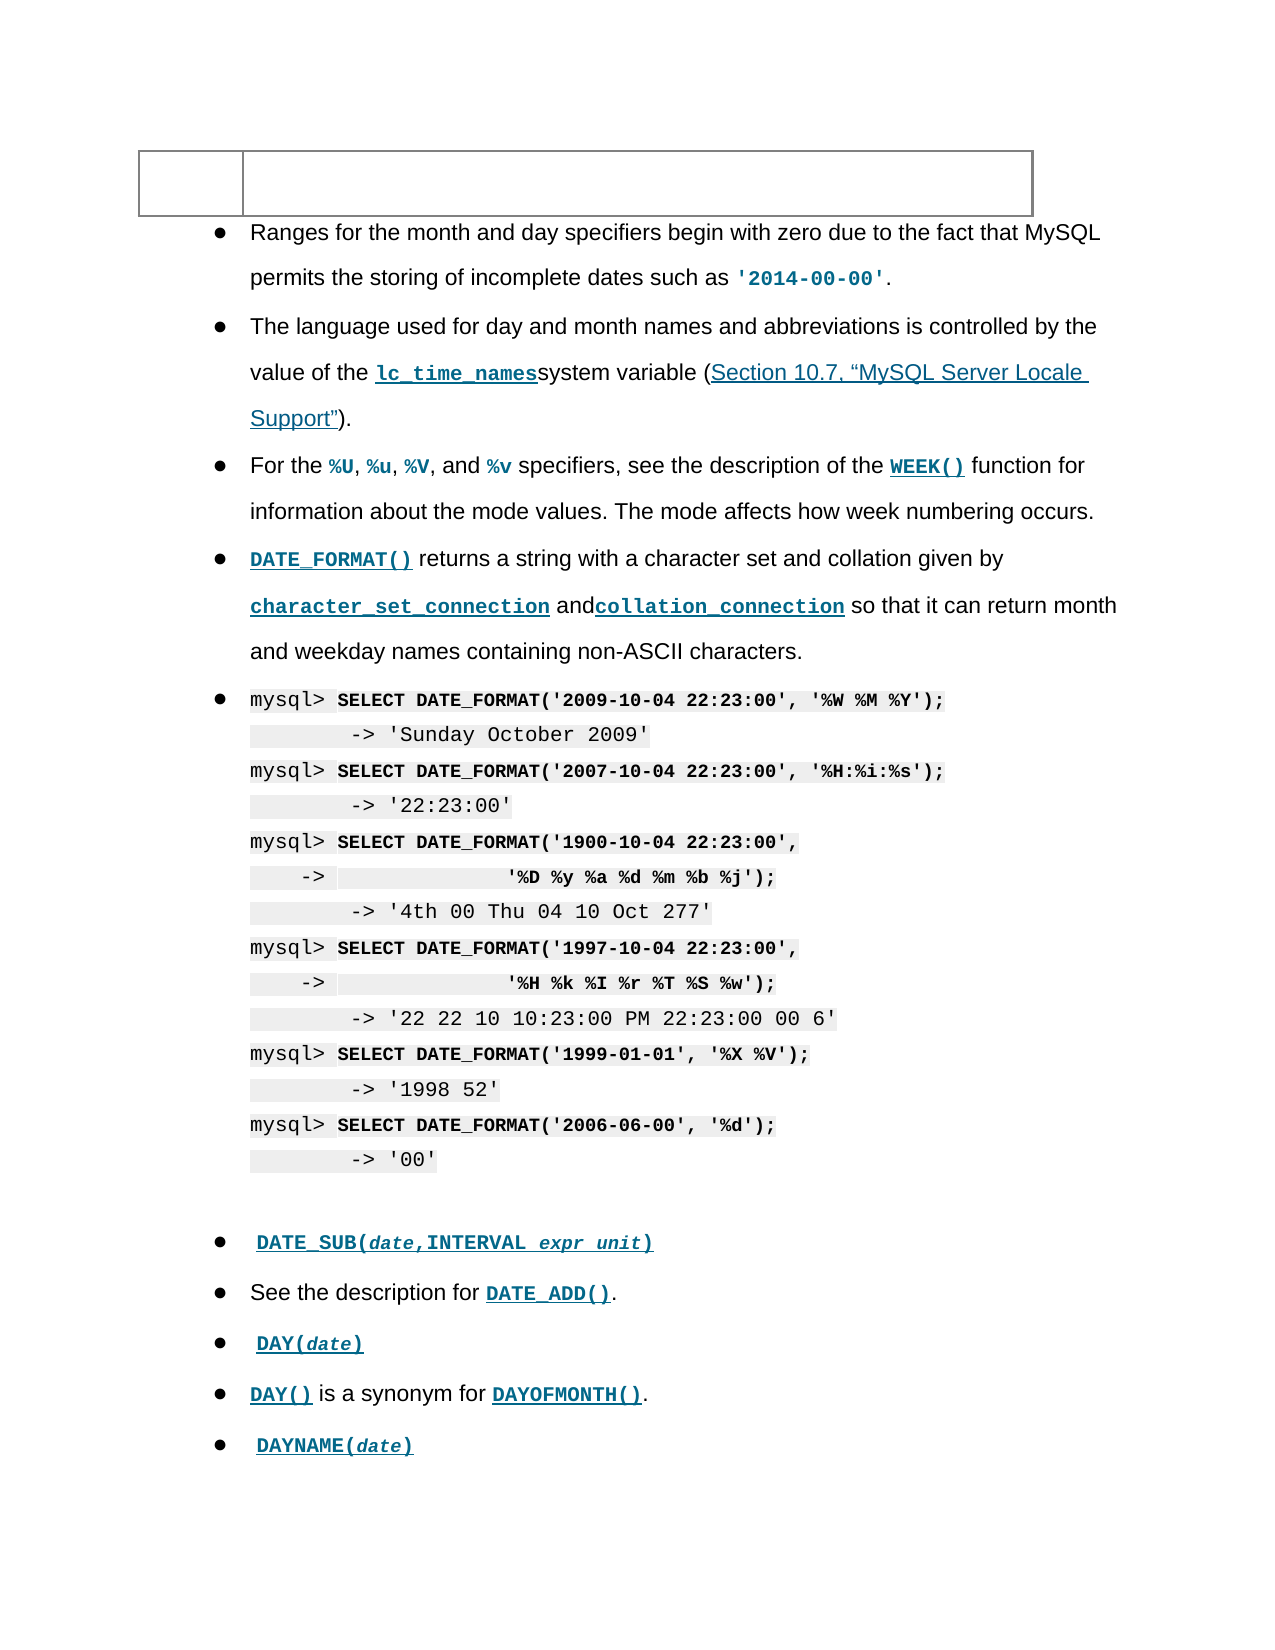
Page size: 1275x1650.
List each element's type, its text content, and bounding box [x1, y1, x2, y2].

list Ranges for the month and day specifiers begin with zero due to the fact that MySQL permits the storing of incomplete dates such as '2014-00-00'. [212, 217, 1119, 292]
list See the description for DATE_ADD(). [250, 1276, 1119, 1306]
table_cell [244, 152, 1031, 214]
list DAY() is a synonym for DAYOFMONTH(). [250, 1378, 1119, 1408]
table_cell %x [140, 152, 242, 214]
list DATE_FORMAT() returns a string with a character set and collation given by character_set_connection andcollation_connection so that it can return month and weekday names containing non-ASCII characters. [212, 543, 1119, 664]
list The language used for day and month names and abbreviations is controlled by the value of the lc_time_namessystem variable (Section 10.7, “MySQL Server Locale Support”). [212, 311, 1119, 431]
list DATE_SUB(date,INTERVAL expr unit) [250, 1226, 1119, 1255]
list DAY(date) [250, 1327, 1119, 1357]
list For the %U, %u, %V, and %v specifiers, see the description of the WEEK() function for information about the mode values. The mode affects how week numbering occurs. [212, 450, 1119, 525]
list DAYNAME(date) [250, 1429, 1119, 1458]
list mysql> SELECT DATE_FORMAT('2009-10-04 22:23:00', '%W %M %Y'); -> 'Sunday October 2009' mysql> SELECT DATE_FORMAT('2007-10-04 22:23:00', '%H:%i:%s'); -> '22:23:00' mysql> SELECT DATE_FORMAT('1900-10-04 22:23:00', -> '%D %y %a %d %m %b %j'); -> '4th 00 Thu 04 10 Oct 277' mysql> SELECT DATE_FORMAT('1997-10-04 22:23:00', -> '%H %k %I %r %T %S %w'); -> '22 22 10 10:23:00 PM 22:23:00 00 6' mysql> SELECT DATE_FORMAT('1999-01-01', '%X %V'); -> '1998 52' mysql> SELECT DATE_FORMAT('2006-06-00', '%d'); -> '00' [212, 683, 1119, 1213]
